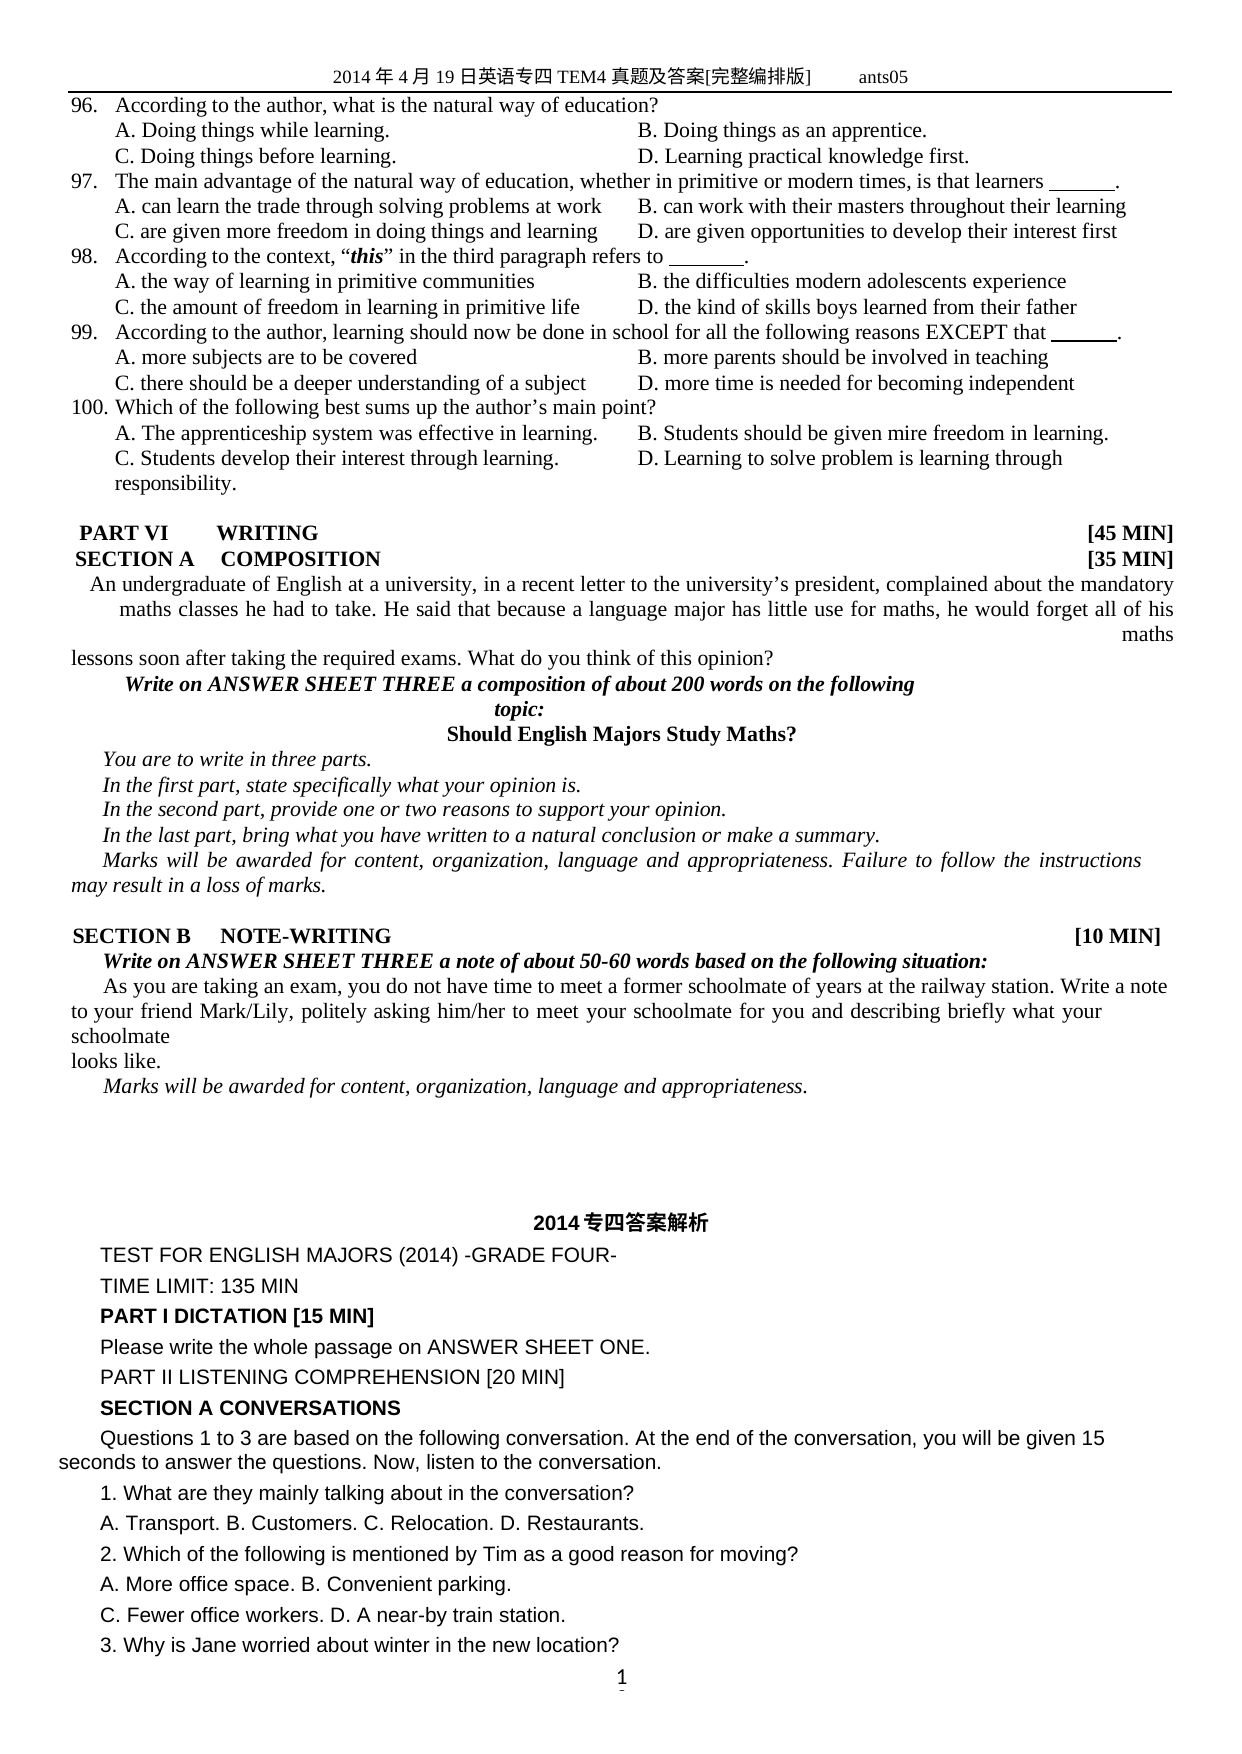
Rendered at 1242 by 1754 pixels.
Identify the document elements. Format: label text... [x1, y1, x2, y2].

text 97. The main advantage of the natural way of education, whether in primitive or modern times, is that learners . [71, 168, 1185, 193]
text A. can learn the trade through solving problems at work B. can work with their masters throughout their learning [114, 193, 1185, 218]
text In the first part, state specifically what your opinion is. [102, 772, 1185, 797]
text 99. According to the author, learning should now be done in school for all the following reasons EXCEPT that . [71, 319, 1185, 344]
text Please write the whole passage on ANSWER SHEET ONE. [58, 1334, 1183, 1358]
text A. more subjects are to be covered B. more parents should be involved in teaching [114, 344, 1185, 369]
text In the last part, bring what you have written to a natural conclusion or make a summary. [102, 822, 1185, 847]
text 1. What are they mainly talking about in the conversation? [58, 1481, 1183, 1504]
text 2. Which of the following is mentioned by Tim as a good reason for moving? [58, 1542, 1183, 1566]
text As you are taking an exam, you do not have time to meet a former schoolmate of years at the railway station. Write a note to your friend Mark/Lily, politely asking him/her to meet your schoolmate for you and describing briefly what your schoolmate [71, 973, 1177, 1048]
text You are to write in three parts. [102, 746, 1185, 772]
text looks like. [71, 1048, 1185, 1073]
text Should English Majors Study Maths? [444, 722, 799, 746]
text SECTION B NOTE-WRITING [10 MIN] [67, 923, 1166, 948]
text A. More office space. B. Convenient parking. [58, 1572, 1183, 1596]
text C. are given more freedom in doing things and learning D. are given opportunities to develop their interest first [114, 218, 1185, 243]
text C. Doing things before learning. D. Learning practical knowledge first. [114, 143, 1185, 168]
text C. Students develop their interest through learning. D. Learning to solve problem is learning through responsibility. [114, 445, 1185, 495]
text C. the amount of freedom in learning in primitive life D. the kind of skills boys learned from their father [114, 294, 1185, 319]
text PART I DICTATION [15 MIN] [58, 1304, 1183, 1328]
text 98. According to the context, “this” in the third paragraph refers to . [71, 243, 1185, 269]
text 2014专四答案解析 [58, 1206, 1183, 1236]
text A. the way of learning in primitive communities B. the difficulties modern adolescents experience [114, 269, 1185, 294]
text TEST FOR ENGLISH MAJORS (2014) -GRADE FOUR- [58, 1243, 1183, 1267]
text TIME LIMIT: 135 MIN [58, 1273, 1183, 1297]
text 96. According to the author, what is the natural way of education? [71, 92, 1185, 117]
text A. The apprenticeship system was effective in learning. B. Students should be given mire freedom in learning. [114, 420, 1185, 445]
text A. Doing things while learning. B. Doing things as an apprentice. [114, 117, 1185, 142]
text lessons soon after taking the required exams. What do you think of this opinion? [71, 646, 1185, 671]
text Marks will be awarded for content, organization, language and appropriateness. [103, 1073, 1185, 1098]
text C. Fewer office workers. D. A near-by train station. [58, 1603, 1183, 1627]
text A. Transport. B. Customers. C. Relocation. D. Restaurants. [58, 1511, 1183, 1535]
text SECTION A CONVERSATIONS [58, 1396, 1183, 1419]
text 3. Why is Jane worried about winter in the new location? [58, 1633, 1183, 1657]
text Questions 1 to 3 are based on the following conversation. At the end of the conversation, you will be given 15 seconds to answer the questions. Now, listen to the conversation. [58, 1426, 1183, 1474]
text PART VI WRITING [45 MIN] SECTION A COMPOSITION [35 MIN] An undergraduate of English at a university, in a recent letter to the university’s president, complained about the mandatory maths classes he had to take. He said that because a language major has little use for maths, he would forget all of his maths [67, 521, 1174, 646]
text Write on ANSWER SHEET THREE a composition of about 200 words on the following topic: [99, 671, 940, 722]
text 100. Which of the following best sums up the author’s main point? [71, 395, 1185, 420]
text PART II LISTENING COMPREHENSION [20 MIN] [58, 1365, 1183, 1389]
text C. there should be a deeper understanding of a subject D. more time is needed for becoming independent [114, 369, 1185, 395]
text In the second part, provide one or two reasons to support your opinion. [102, 797, 1185, 822]
text Marks will be awarded for content, organization, language and appropriateness. Failure to follow the instructions may result in a loss of marks. [71, 847, 1177, 898]
text Write on ANSWER SHEET THREE a note of about 50-60 words based on the following situation: [102, 948, 1185, 973]
